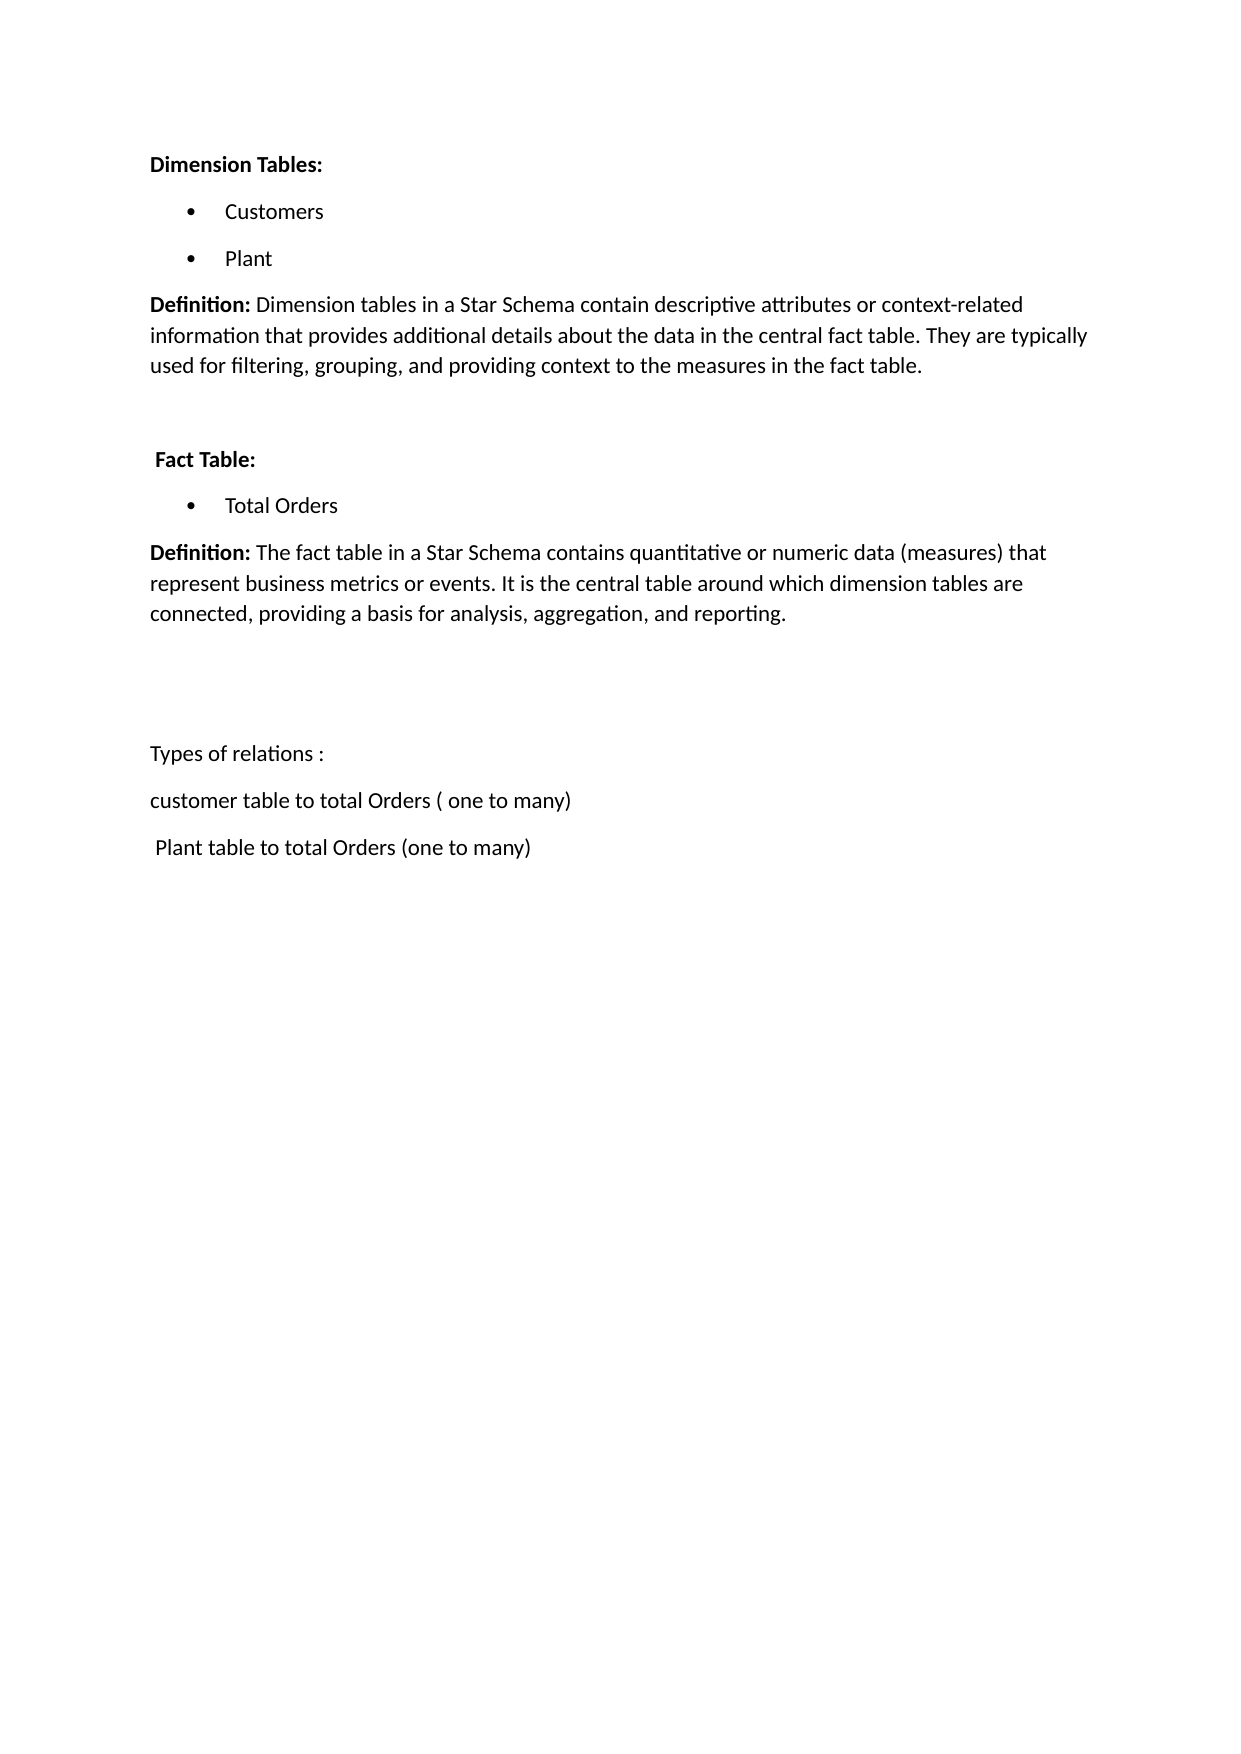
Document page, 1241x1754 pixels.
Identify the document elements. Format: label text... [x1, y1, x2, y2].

list Customers [187, 197, 1090, 225]
text Types of relations : [150, 739, 1090, 768]
text customer table to total Orders ( one to many) [150, 786, 1090, 814]
text Definition: Dimension tables in a Star Schema contain descriptive attributes or context-related information that provides additional details about the data in the central fact table. They are typically used for filtering, grouping, and providing context to the measures in the fact table. [150, 291, 1090, 379]
text Fact Table: [150, 445, 1090, 473]
text Dimension Tables: [150, 150, 1090, 178]
text Definition: The fact table in a Star Schema contains quantitative or numeric data (measures) that represent business metrics or events. It is the central table around which dimension tables are connected, providing a basis for analysis, aggregation, and reporting. [150, 538, 1090, 627]
list Total Orders [187, 492, 1090, 520]
text Plant table to total Orders (one to many) [150, 833, 1090, 861]
list Plant [187, 244, 1090, 272]
